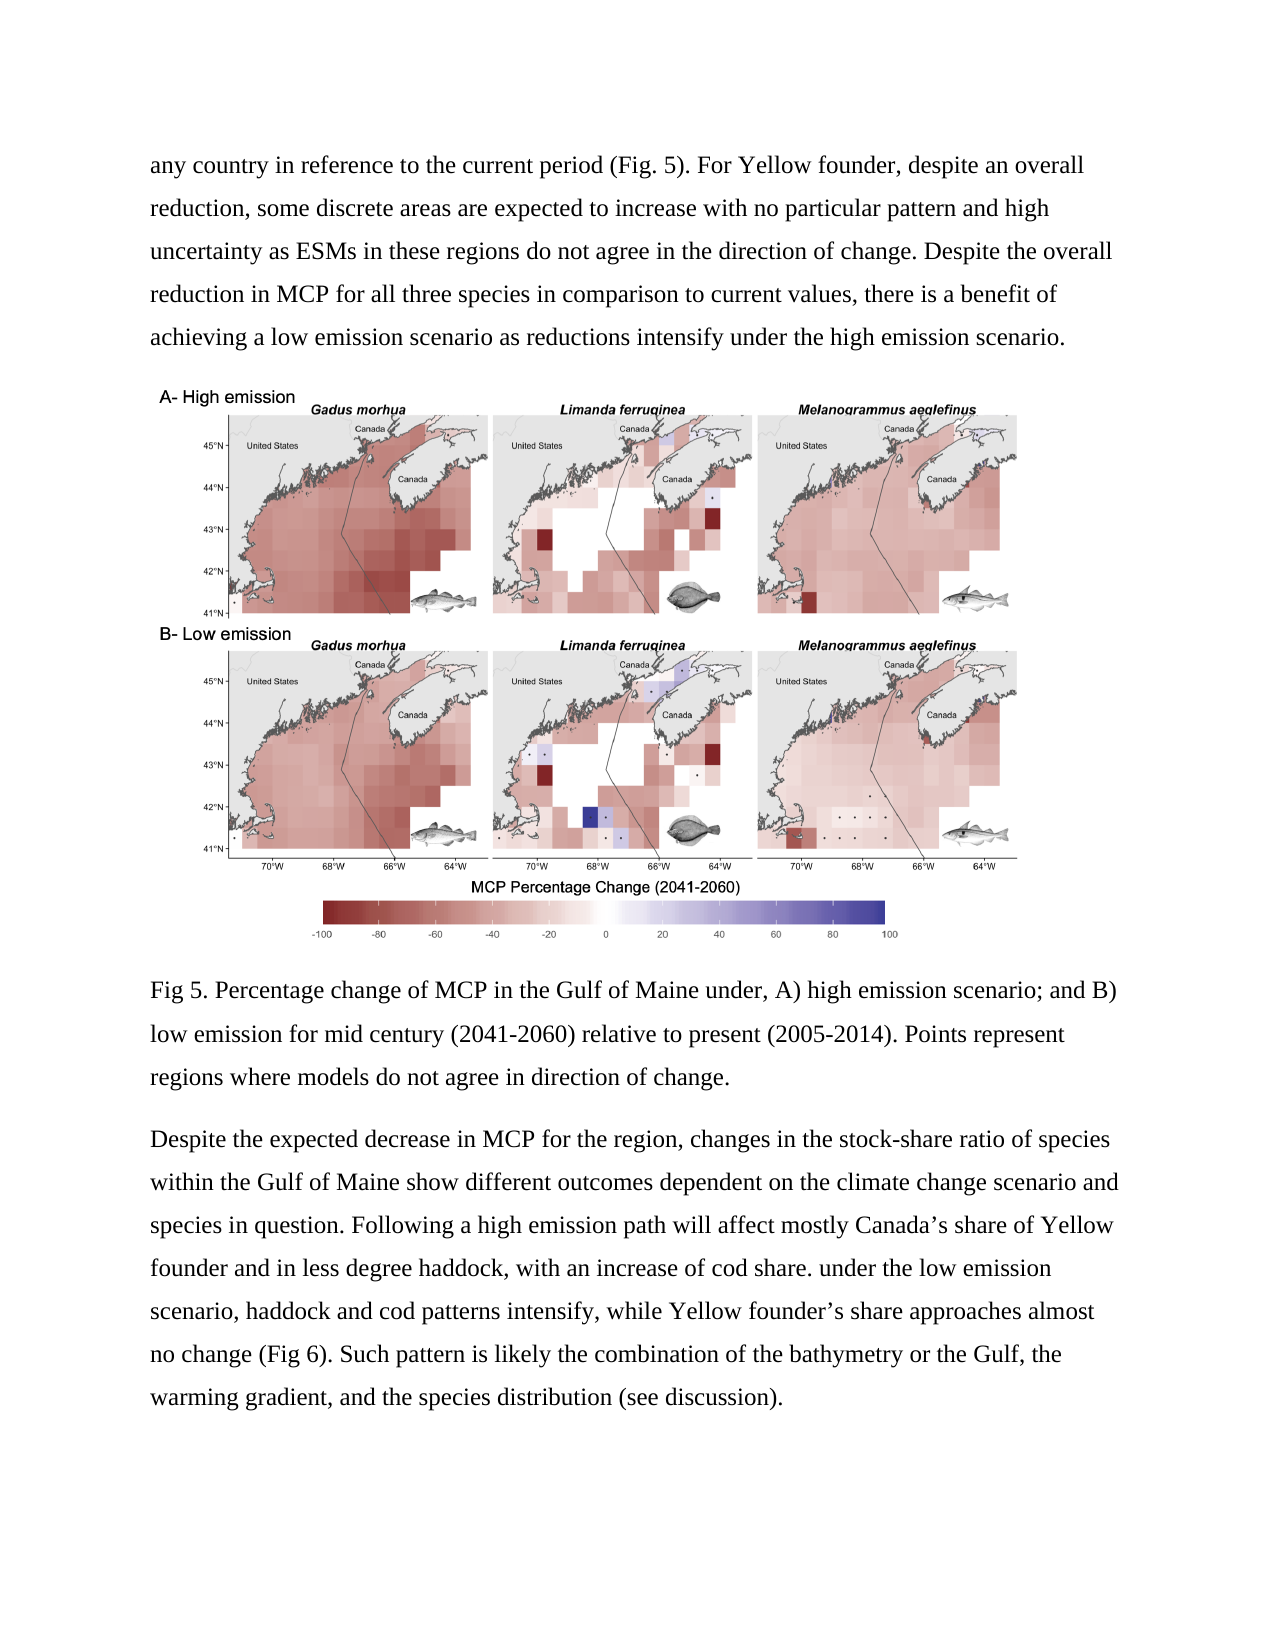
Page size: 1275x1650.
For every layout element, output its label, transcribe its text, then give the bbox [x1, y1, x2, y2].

text Despite the expected decrease in MCP for the region, changes in the stock-share ratio of species within the Gulf of Maine show different outcomes dependent on the climate change scenario and species in question. Following a high emission path will affect mostly Canada’s share of Yellow founder and in less degree haddock, with an increase of cod share. under the low emission scenario, haddock and cod patterns intensify, while Yellow founder’s share approaches almost no change (Fig 6). Such pattern is likely the combination of the bathymetry or the Gulf, the warming gradient, and the species distribution (see discussion). [150, 1124, 1125, 1411]
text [150, 150, 1125, 351]
picture [150, 384, 1025, 941]
text Fig 5. Percentage change of MCP in the Gulf of Maine under, A) high emission scenario; and B) low emission for mid century (2041-2060) relative to present (2005-2014). Points represent regions where models do not agree in direction of change. [150, 976, 1125, 1091]
